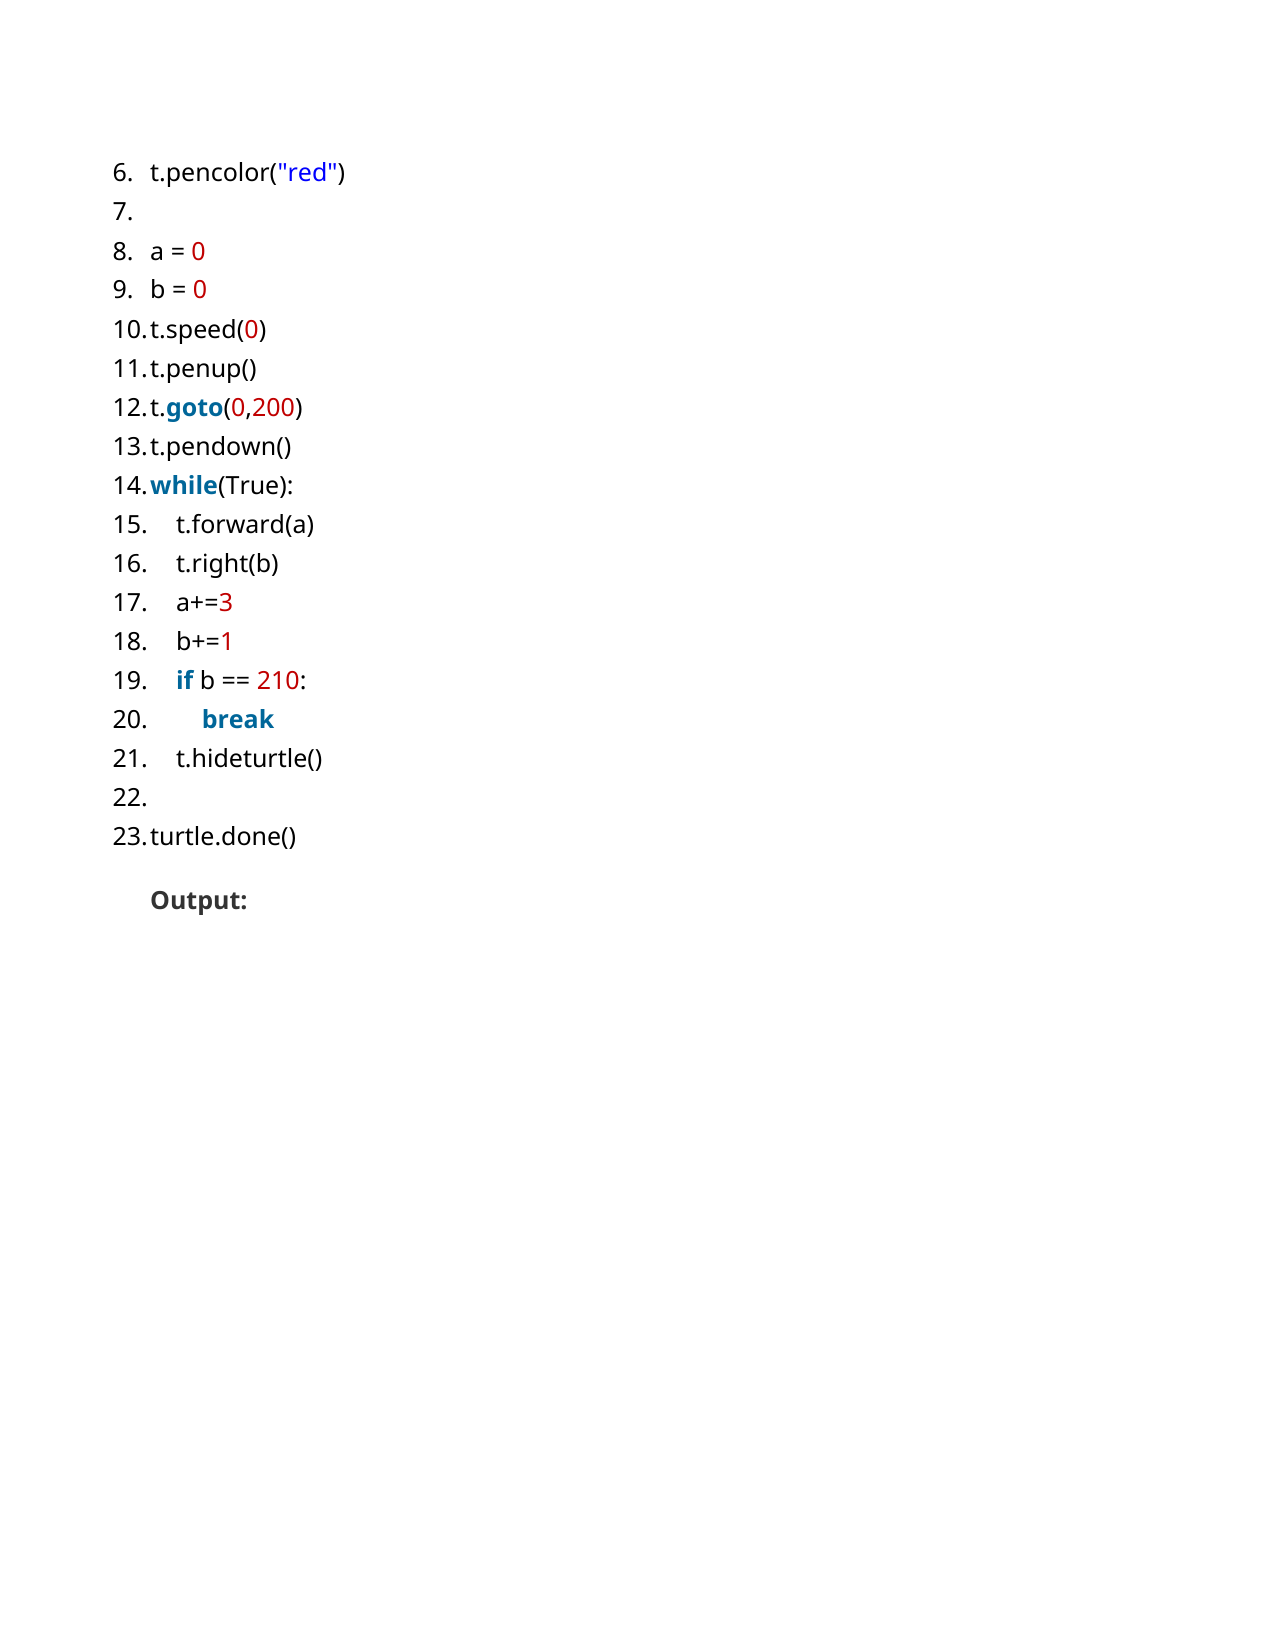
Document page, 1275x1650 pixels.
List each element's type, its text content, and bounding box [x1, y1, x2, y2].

list if b == 210: [112, 658, 1125, 697]
list turtle.done() [112, 814, 1125, 853]
list t.penup() [112, 345, 1125, 384]
list b+=1 [112, 619, 1125, 658]
list while(True): [112, 462, 1125, 502]
list t.right(b) [112, 541, 1125, 580]
list t.speed(0) [112, 306, 1125, 345]
list t.pendown() [112, 423, 1125, 462]
text Output: [150, 882, 1125, 916]
list t.pencolor("red") [112, 150, 1125, 189]
list a = 0 [112, 228, 1125, 267]
list t.goto(0,200) [112, 384, 1125, 423]
list a+=3 [112, 580, 1125, 619]
list b = 0 [112, 267, 1125, 306]
list break [112, 697, 1125, 736]
list t.hideturtle() [112, 736, 1125, 775]
list t.forward(a) [112, 502, 1125, 541]
